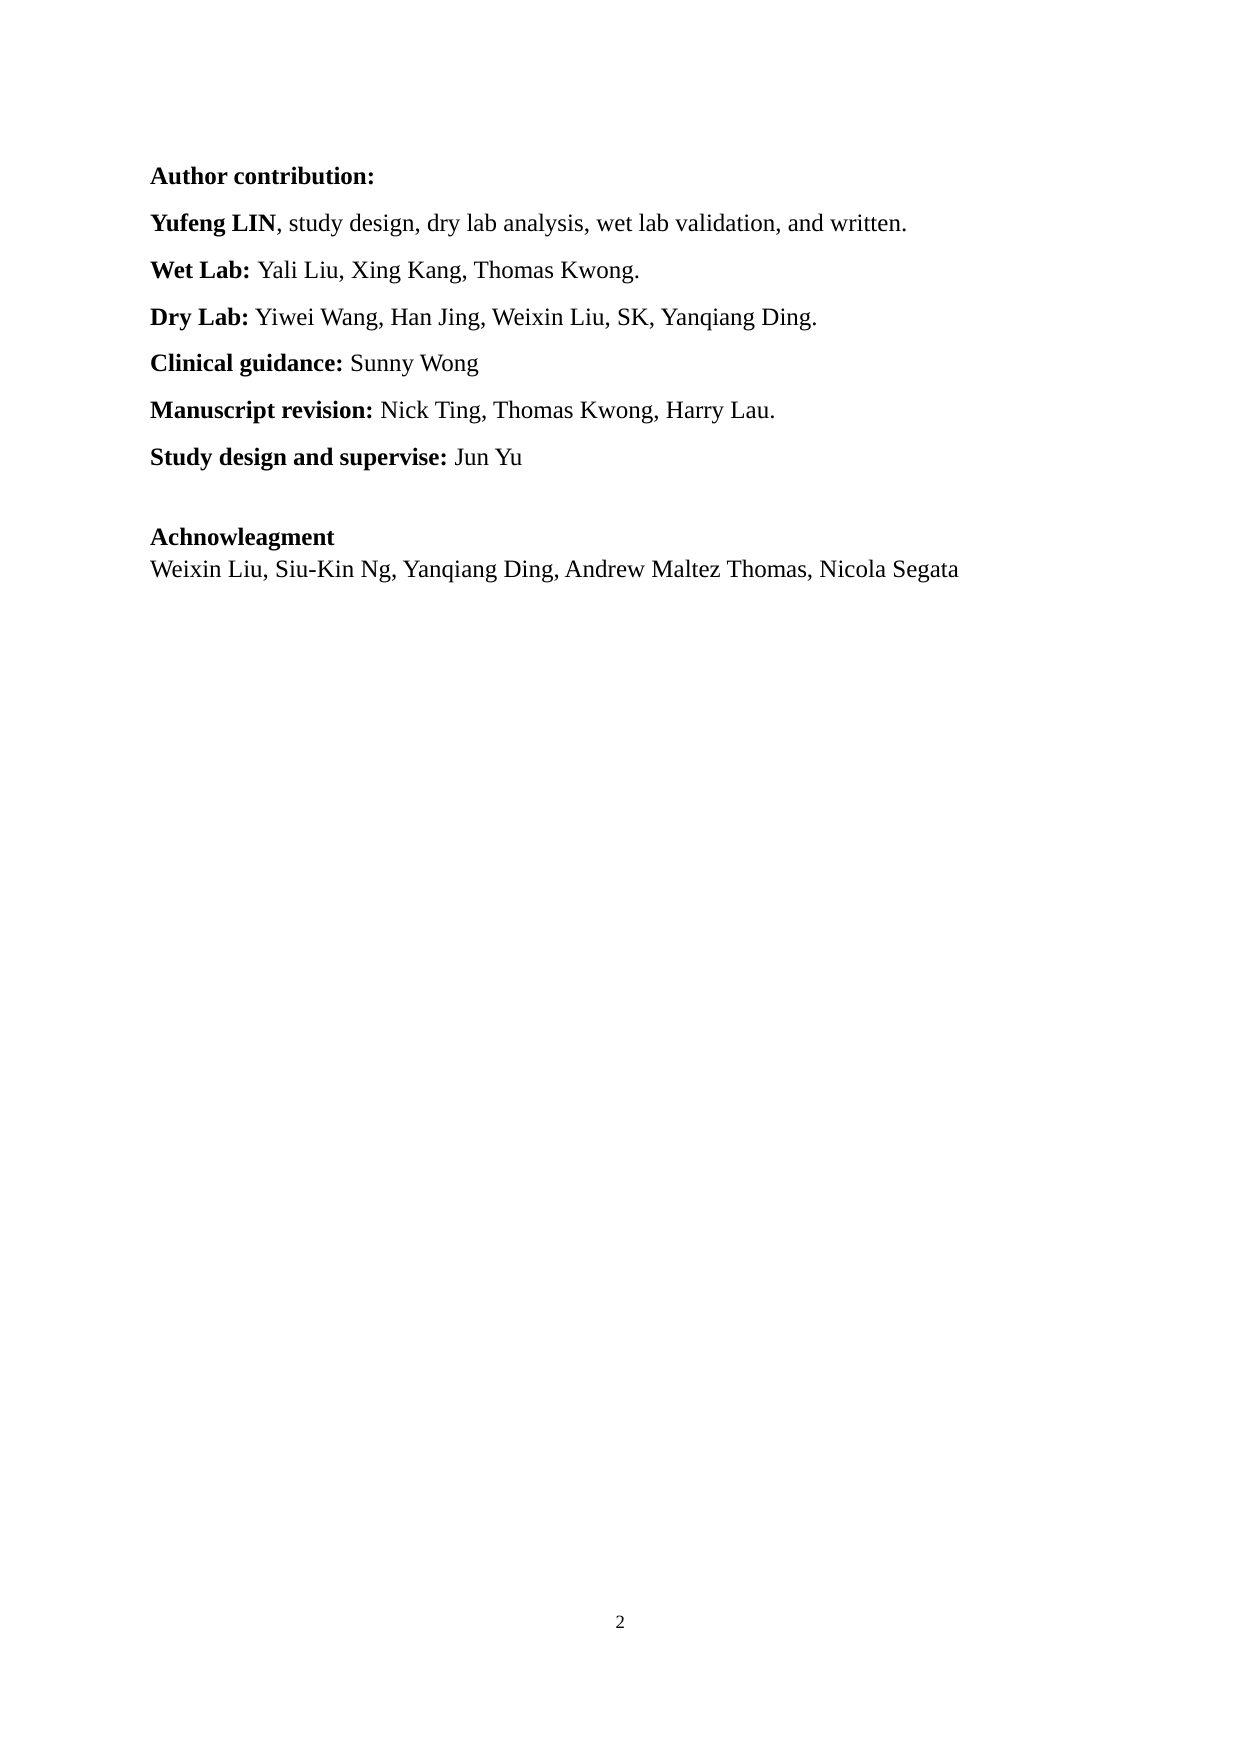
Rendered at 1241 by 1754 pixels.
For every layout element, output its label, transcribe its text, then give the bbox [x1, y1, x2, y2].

text Yufeng LIN, study design, dry lab analysis, wet lab validation, and written. [150, 206, 1090, 238]
text Dry Lab: Yiwei Wang, Han Jing, Weixin Liu, SK, Yanqiang Ding. [150, 300, 1090, 332]
text Weixin Liu, Siu-Kin Ng, Yanqiang Ding, Andrew Maltez Thomas, Nicola Segata [150, 552, 1090, 585]
text Manuscript revision: Nick Ting, Thomas Kwong, Harry Lau. [150, 393, 1090, 426]
text Achnowleagment [150, 520, 1090, 552]
text Clinical guidance: Sunny Wong [150, 347, 1090, 379]
text Author contribution: [150, 159, 1090, 192]
text Study design and supervise: Jun Yu [150, 440, 1090, 473]
text Wet Lab: Yali Liu, Xing Kang, Thomas Kwong. [150, 253, 1090, 285]
